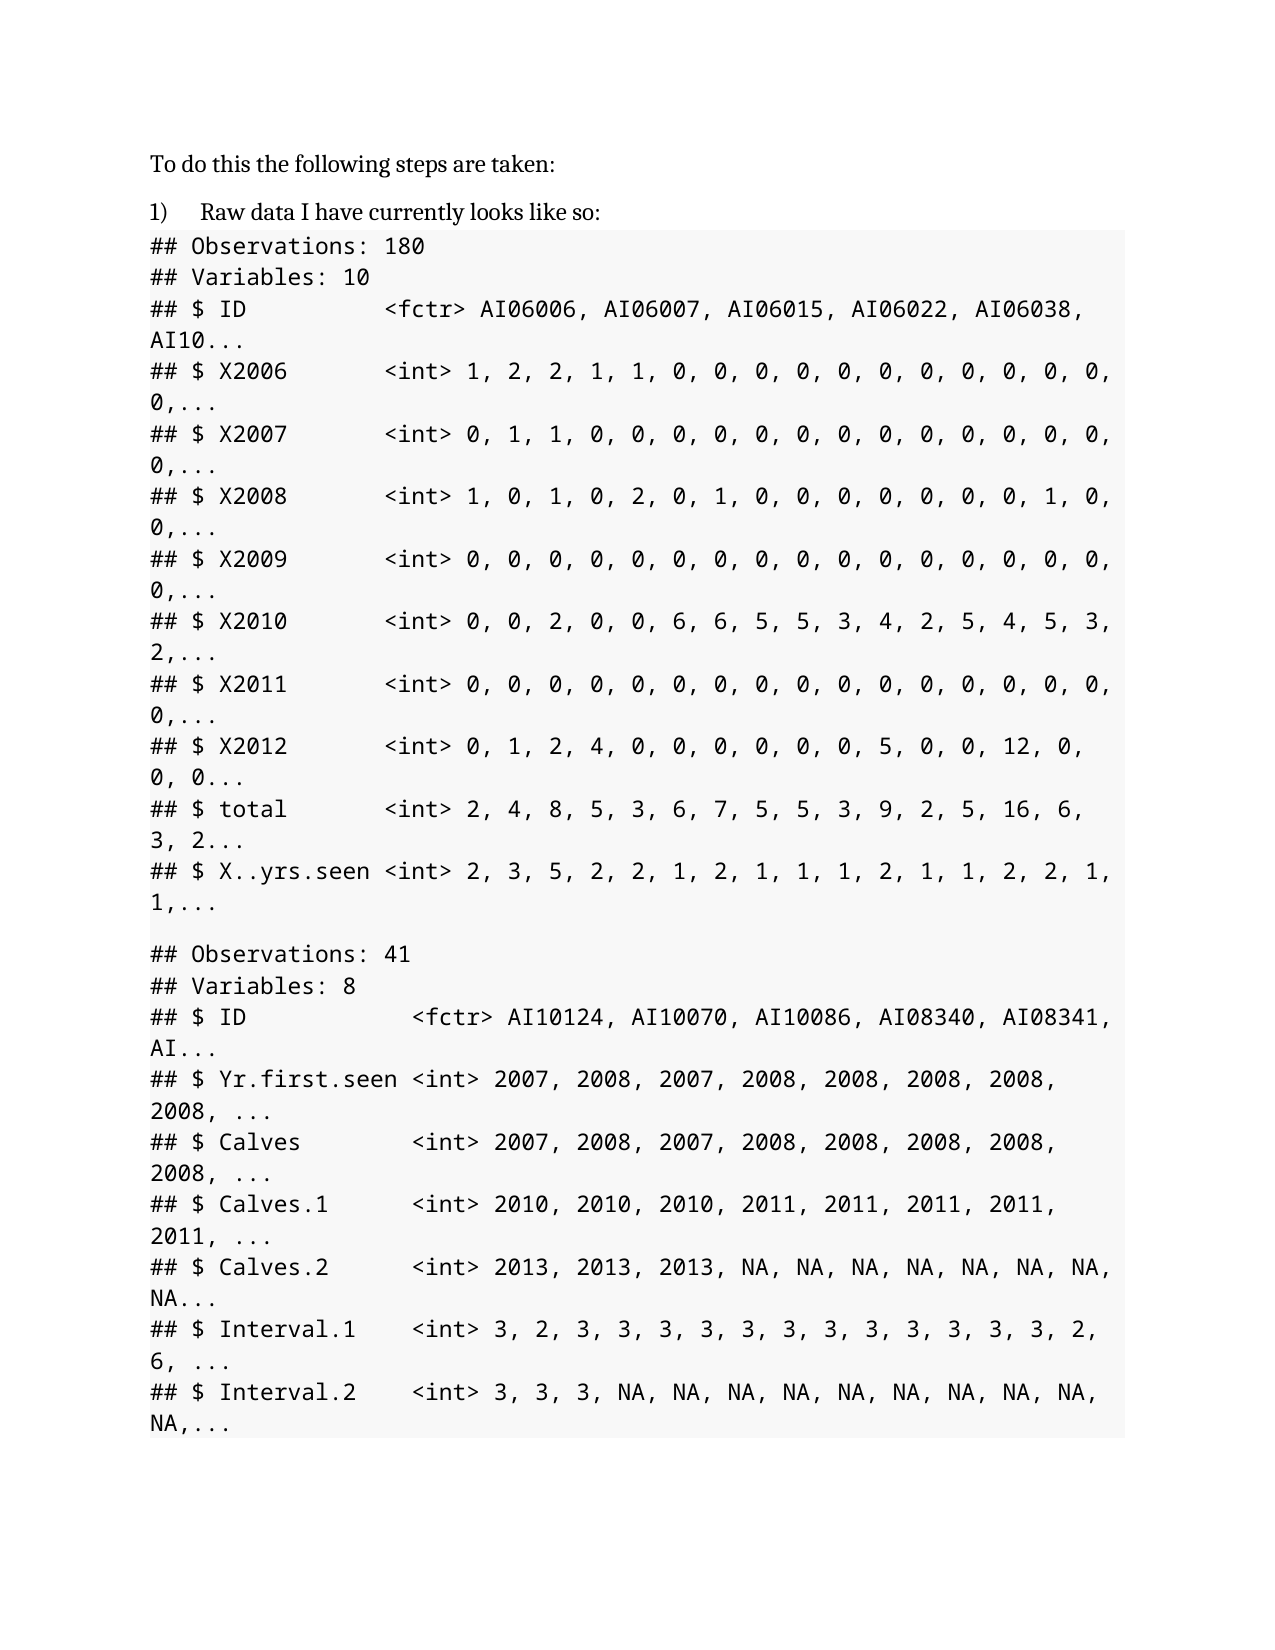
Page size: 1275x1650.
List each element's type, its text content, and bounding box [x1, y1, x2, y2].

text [150, 938, 1125, 1438]
text To do this the following steps are taken: [150, 150, 1125, 179]
text ## Observations: 180 ## Variables: 10 ## $ ID <fctr> AI06006, AI06007, AI06015, AI06022, AI06038, AI10... ## $ X2006 <int> 1, 2, 2, 1, 1, 0, 0, 0, 0, 0, 0, 0, 0, 0, 0, 0, 0,... ## $ X2007 <int> 0, 1, 1, 0, 0, 0, 0, 0, 0, 0, 0, 0, 0, 0, 0, 0, 0,... ## $ X2008 <int> 1, 0, 1, 0, 2, 0, 1, 0, 0, 0, 0, 0, 0, 0, 1, 0, 0,... ## $ X2009 <int> 0, 0, 0, 0, 0, 0, 0, 0, 0, 0, 0, 0, 0, 0, 0, 0, 0,... ## $ X2010 <int> 0, 0, 2, 0, 0, 6, 6, 5, 5, 3, 4, 2, 5, 4, 5, 3, 2,... ## $ X2011 <int> 0, 0, 0, 0, 0, 0, 0, 0, 0, 0, 0, 0, 0, 0, 0, 0, 0,... ## $ X2012 <int> 0, 1, 2, 4, 0, 0, 0, 0, 0, 0, 5, 0, 0, 12, 0, 0, 0... ## $ total <int> 2, 4, 8, 5, 3, 6, 7, 5, 5, 3, 9, 2, 5, 16, 6, 3, 2... ## $ X..yrs.seen <int> 2, 3, 5, 2, 2, 1, 2, 1, 1, 1, 2, 1, 1, 2, 2, 1, 1,... [150, 230, 1125, 917]
list Raw data I have currently looks like so: [150, 197, 1125, 226]
